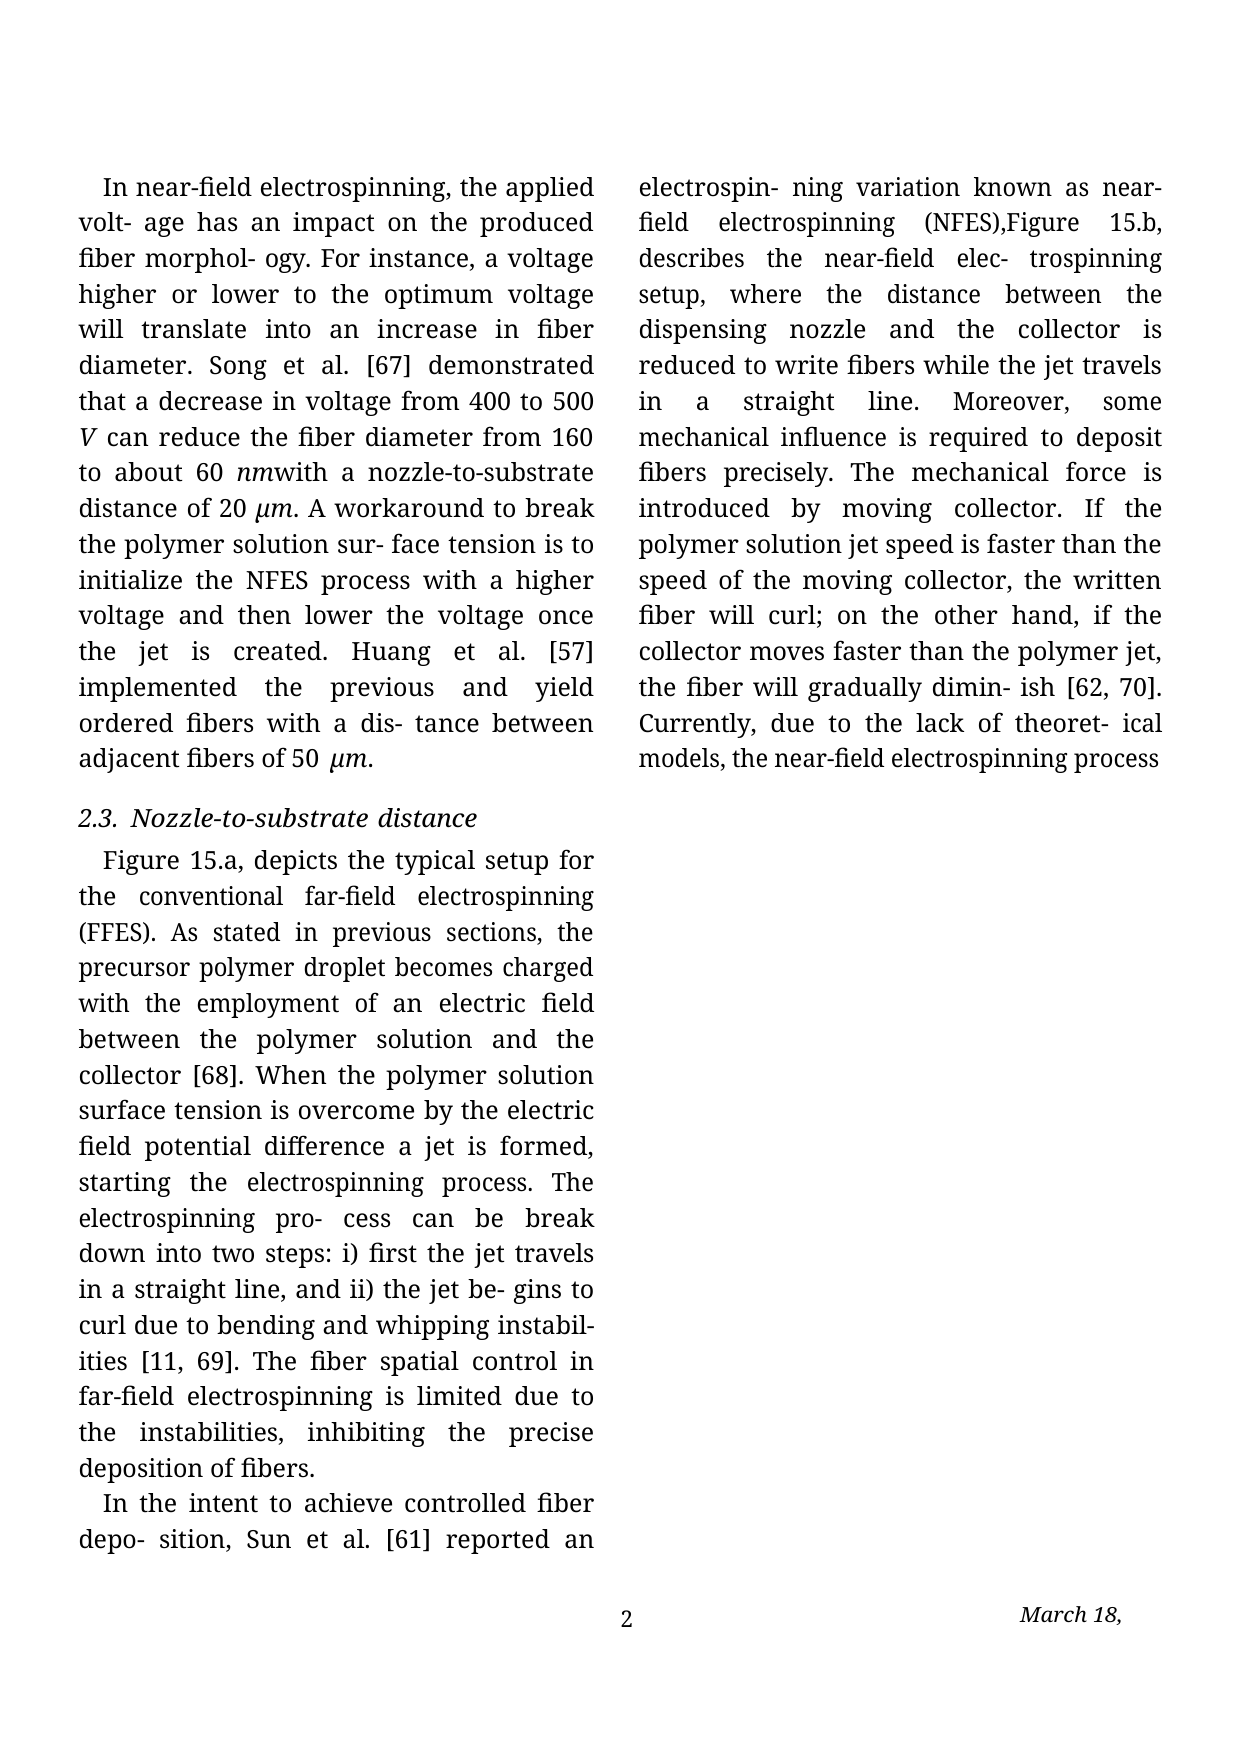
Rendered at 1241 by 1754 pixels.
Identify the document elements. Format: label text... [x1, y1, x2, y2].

text In the intent to achieve controlled fiber depo- sition, Sun et al. [61] reported an electrospin- ning variation known as near-field electrospinning (NFES),Figure 15.b, describes the near-field elec- trospinning setup, where the distance between the dispensing nozzle and the collector is reduced to write fibers while the jet travels in a straight line. Moreover, some mechanical influence is required to deposit fibers precisely. The mechanical force is introduced by moving collector. If the polymer solution jet speed is faster than the speed of the moving collector, the written fiber will curl; on the other hand, if the collector moves faster than the polymer jet, the fiber will gradually dimin- ish [62, 70]. Currently, due to the lack of theoret- ical models, the near-field electrospinning process [638, 169, 1162, 775]
text Figure 15.a, depicts the typical setup for the conventional far-field electrospinning (FFES). As stated in previous sections, the precursor polymer droplet becomes charged with the employment of an electric field between the polymer solution and the collector [68]. When the polymer solution surface tension is overcome by the electric field potential difference a jet is formed, starting the electrospinning process. The electrospinning pro- cess can be break down into two steps: i) first the jet travels in a straight line, and ii) the jet be- gins to curl due to bending and whipping instabil- ities [11, 69]. The fiber spatial control in far-field electrospinning is limited due to the instabilities, inhibiting the precise deposition of fibers. [78, 843, 594, 1484]
list Nozzle-to-substrate distance [78, 801, 606, 834]
text In near-field electrospinning, the applied volt- age has an impact on the produced fiber morphol- ogy. For instance, a voltage higher or lower to the optimum voltage will translate into an increase in fiber diameter. Song et al. [67] demonstrated that a decrease in voltage from 400 to 500 V can reduce the fiber diameter from 160 to about 60 nmwith a nozzle-to-substrate distance of 20 µm. A workaround to break the polymer solution sur- face tension is to initialize the NFES process with a higher voltage and then lower the voltage once the jet is created. Huang et al. [57] implemented the previous and yield ordered fibers with a dis- tance between adjacent fibers of 50 µm. [78, 169, 594, 775]
